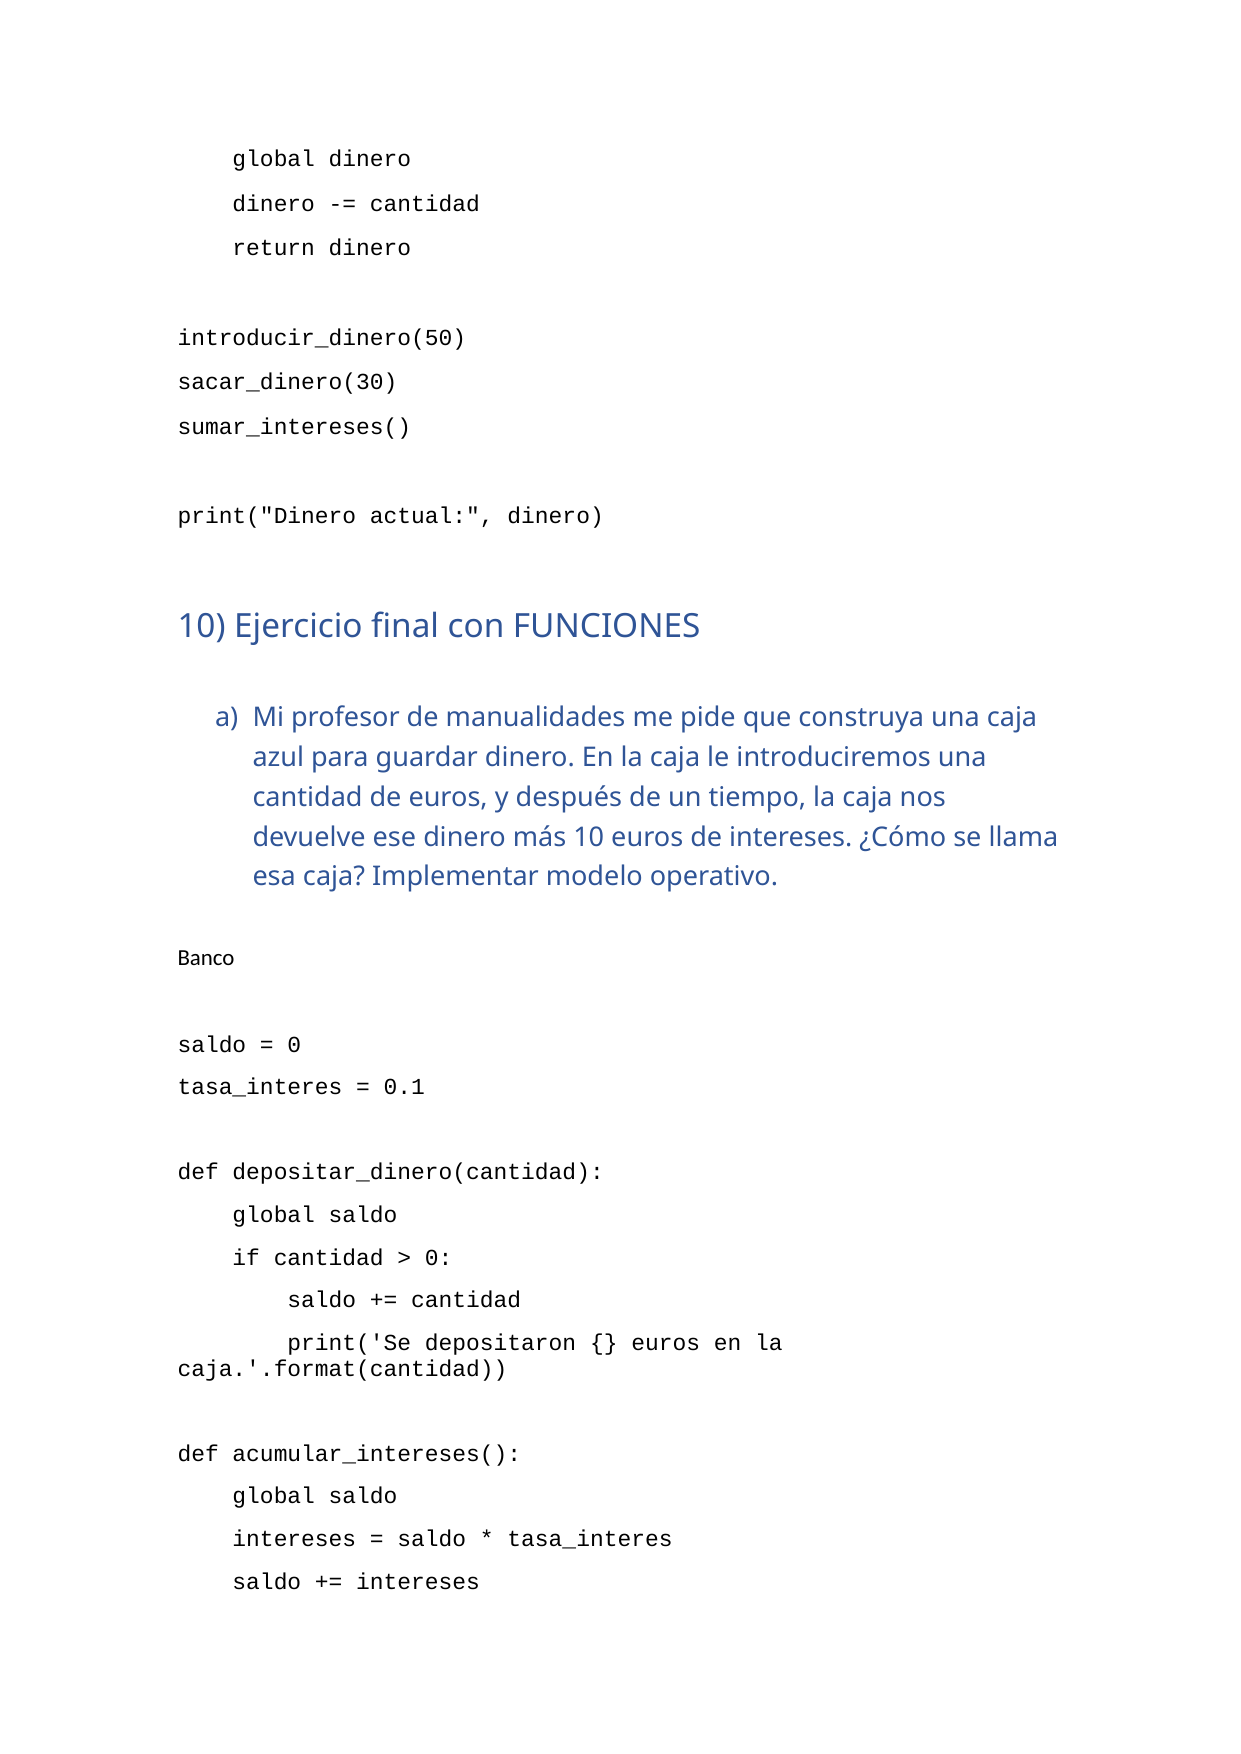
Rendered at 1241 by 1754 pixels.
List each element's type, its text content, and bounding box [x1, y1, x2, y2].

text dinero -= cantidad [177, 192, 1063, 218]
text global dinero [177, 148, 1063, 173]
text introducir_dinero(50) [177, 326, 1063, 352]
subtitle Mi profesor de manualidades me pide que construya una caja azul para guardar dinero. En la caja le introduciremos una cantidad de euros, y después de un tiempo, la caja nos devuelve ese dinero más 10 euros de intereses. ¿Cómo se llama esa caja? Implementar modelo operativo. [215, 698, 1063, 894]
text saldo = 0 [177, 1033, 1063, 1059]
text saldo += intereses [177, 1570, 1063, 1596]
text intereses = saldo * tasa_interes [177, 1527, 1063, 1553]
text print("Dinero actual:", dinero) [177, 504, 1063, 530]
text print('Se depositaron {} euros en la caja.'.format(cantidad)) [177, 1331, 1063, 1383]
text Banco [177, 943, 1063, 971]
text tasa_interes = 0.1 [177, 1076, 1063, 1101]
text global saldo [177, 1203, 1063, 1229]
text global saldo [177, 1485, 1063, 1511]
text sumar_intereses() [177, 415, 1063, 441]
subtitle 10) Ejercicio final con FUNCIONES [177, 602, 1063, 647]
text return dinero [177, 237, 1063, 263]
text if cantidad > 0: [177, 1246, 1063, 1272]
text def depositar_dinero(cantidad): [177, 1161, 1063, 1187]
text def acumular_intereses(): [177, 1442, 1063, 1468]
text sacar_dinero(30) [177, 371, 1063, 396]
text saldo += cantidad [177, 1288, 1063, 1314]
